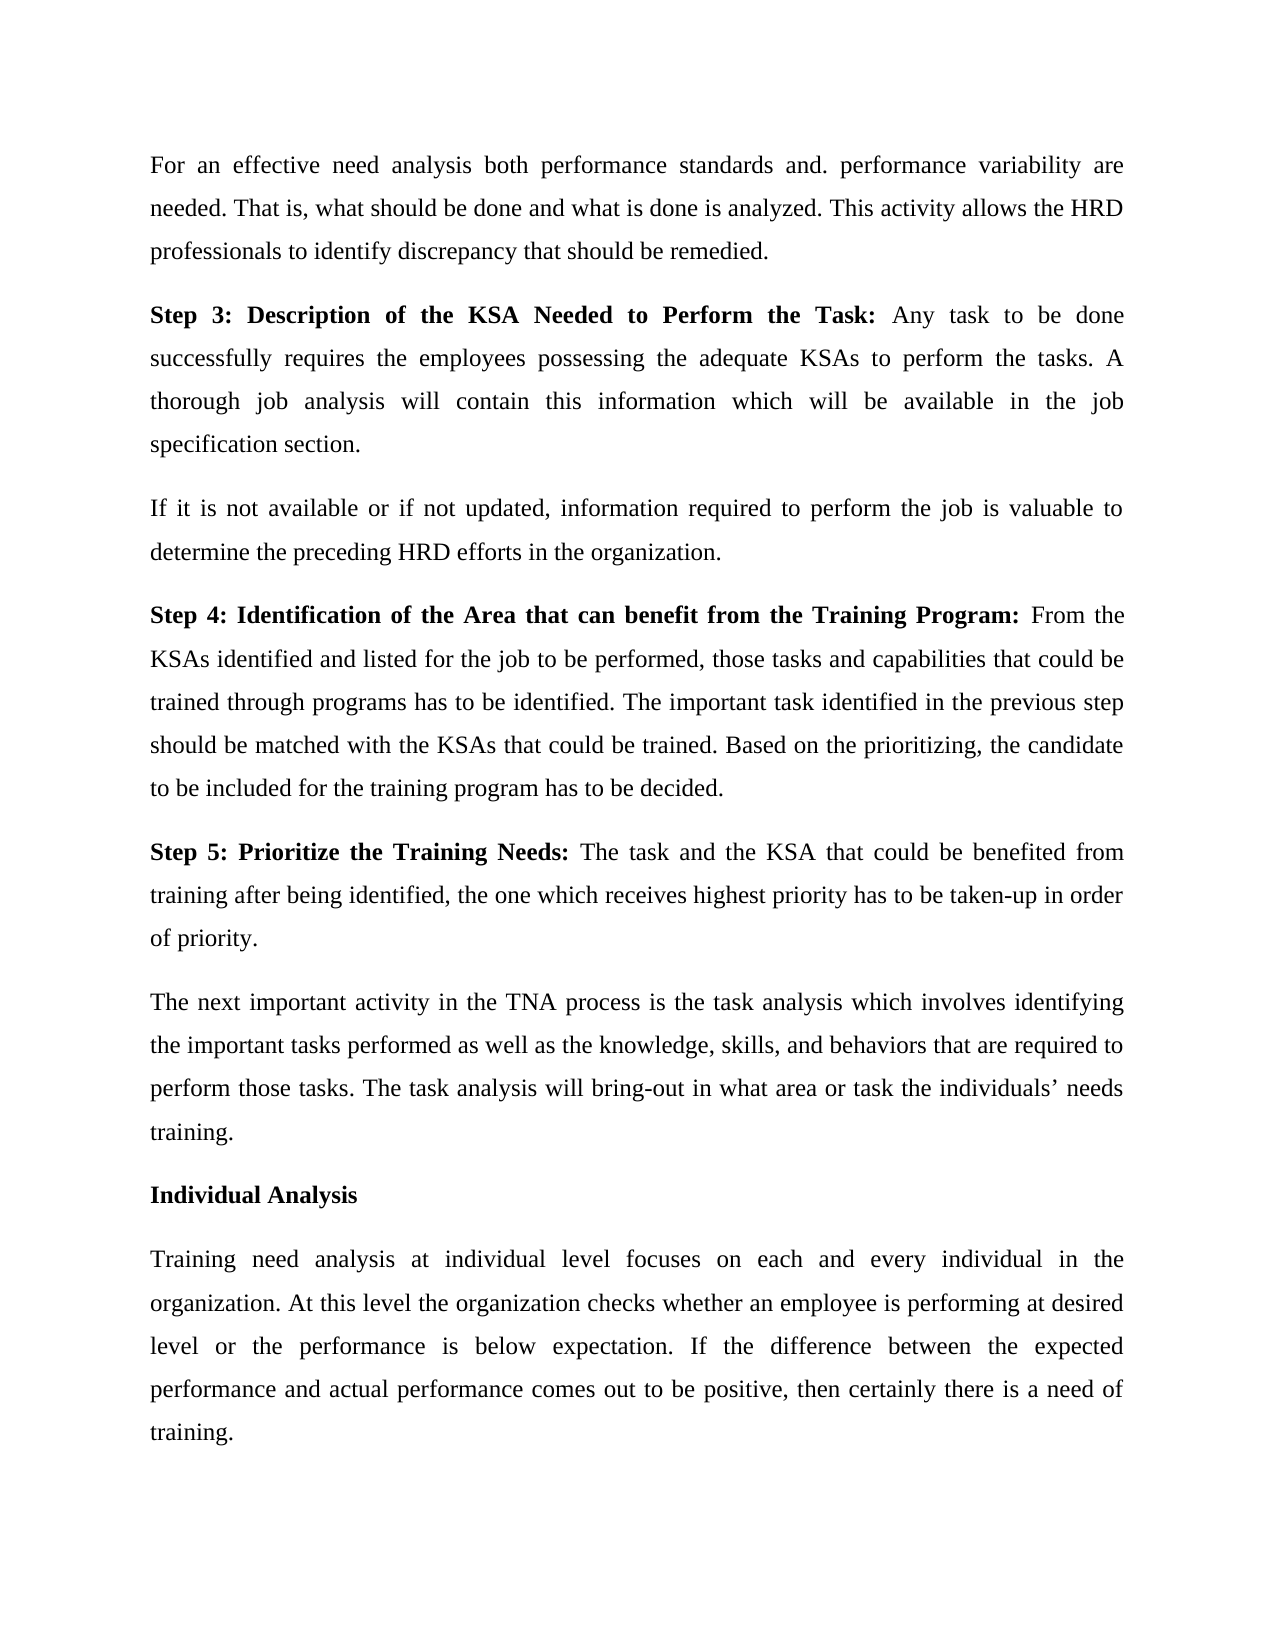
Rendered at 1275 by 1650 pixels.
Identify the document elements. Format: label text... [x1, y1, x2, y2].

text Step 3: Description of the KSA Needed to Perform the Task: Any task to be done successfully requires the employees possessing the adequate KSAs to perform the tasks. A thorough job analysis will contain this information which will be available in the job specification section. [150, 300, 1125, 458]
text If it is not available or if not updated, information required to perform the job is valuable to determine the preceding HRD efforts in the organization. [150, 493, 1125, 565]
text Step 4: Identification of the Area that can benefit from the Training Program: From the KSAs identified and listed for the job to be performed, those tasks and capabilities that could be trained through programs has to be identified. The important task identified in the previous step should be matched with the KSAs that could be trained. Based on the prioritizing, the candidate to be included for the training program has to be decided. [150, 601, 1125, 802]
text Individual Analysis [150, 1181, 1125, 1209]
text Step 5: Prioritize the Training Needs: The task and the KSA that could be benefited from training after being identified, the one which receives highest priority has to be taken-up in order of priority. [150, 837, 1125, 952]
text For an effective need analysis both performance standards and. performance variability are needed. That is, what should be done and what is done is analyzed. This activity allows the HRD professionals to identify discrepancy that should be remedied. [150, 150, 1125, 265]
text The next important activity in the TNA process is the task analysis which involves identifying the important tasks performed as well as the knowledge, skills, and behaviors that are required to perform those tasks. The task analysis will bring-out in what area or task the individuals’ needs training. [150, 987, 1125, 1145]
text Training need analysis at individual level focuses on each and every individual in the organization. At this level the organization checks whether an employee is performing at desired level or the performance is below expectation. If the difference between the expected performance and actual performance comes out to be positive, then certainly there is a need of training. [150, 1244, 1125, 1446]
